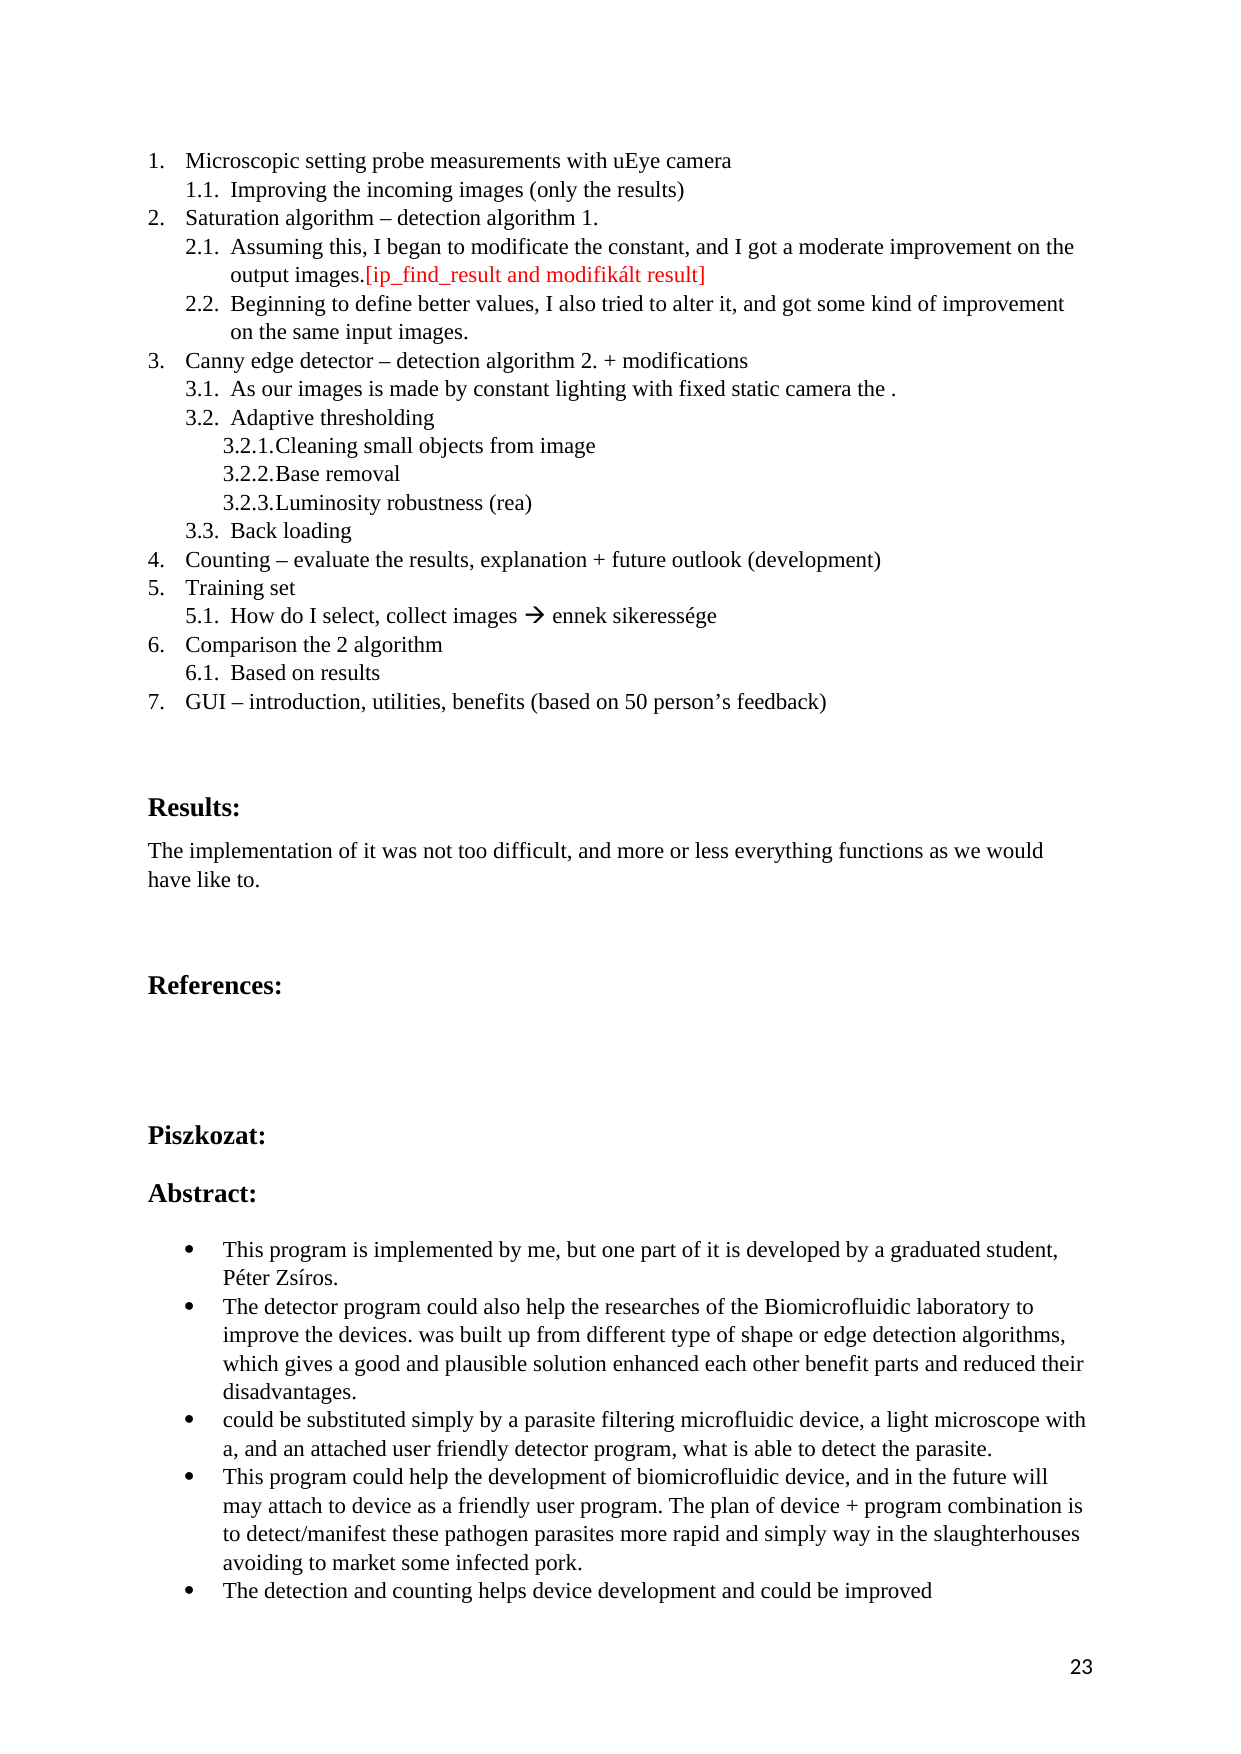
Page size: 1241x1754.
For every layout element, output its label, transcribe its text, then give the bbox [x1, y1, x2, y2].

list Back loading [185, 517, 1093, 544]
text Piszkozat: [148, 1119, 1093, 1150]
list Assuming this, I began to modificate the constant, and I got a moderate improvement on the output images.[ip_find_result and modifikált result] [185, 233, 1093, 288]
text The implementation of it was not too difficult, and more or less everything functions as we would have like to. [148, 837, 1093, 892]
list could be substituted simply by a parasite filtering microfluidic device, a light microscope with a, and an attached user friendly detector program, what is able to detect the parasite. [185, 1406, 1093, 1461]
list Training set [148, 574, 1093, 601]
list The detector program could also help the researches of the Biomicrofluidic laboratory to improve the devices. was built up from different type of shape or edge detection algorithms, which gives a good and plausible solution enhanced each other benefit parts and reduced their disadvantages. [185, 1293, 1093, 1404]
list Cleaning small objects from image [223, 432, 1093, 458]
list Improving the incoming images (only the results) [185, 176, 1093, 202]
list Saturation algorithm – detection algorithm 1. [148, 204, 1093, 231]
list Base removal [223, 460, 1093, 487]
list Comparison the 2 algorithm [148, 631, 1093, 657]
list The detection and counting helps device development and could be improved [185, 1577, 1093, 1603]
text References: [148, 969, 1093, 1000]
text Results: [148, 791, 1093, 822]
list Luminosity robustness (rea) [223, 489, 1093, 515]
list Counting – evaluate the results, explanation + future outlook (development) [148, 546, 1093, 572]
list This program is implemented by me, but one part of it is developed by a graduated student, Péter Zsíros. [185, 1236, 1093, 1291]
text Abstract: [148, 1177, 1093, 1208]
list Microscopic setting probe measurements with uEye camera [148, 148, 1093, 174]
list This program could help the development of biomicrofluidic device, and in the future will may attach to device as a friendly user program. The plan of device + program combination is to detect/manifest these pathogen parasites more rapid and simply way in the slaughterhouses avoiding to market some infected pork. [185, 1463, 1093, 1575]
list GUI – introduction, utilities, benefits (based on 50 person’s feedback) [148, 688, 1093, 714]
list Canny edge detector – detection algorithm 2. + modifications [148, 347, 1093, 373]
list Beginning to define better values, I also tried to alter it, and got some kind of improvement on the same input images. [185, 290, 1093, 344]
list Adaptive thresholding [185, 403, 1093, 430]
list Based on results [185, 659, 1093, 686]
list As our images is made by constant lighting with fixed static camera the . [185, 375, 1093, 401]
list How do I select, collect images ennek sikeressége [185, 603, 1093, 629]
